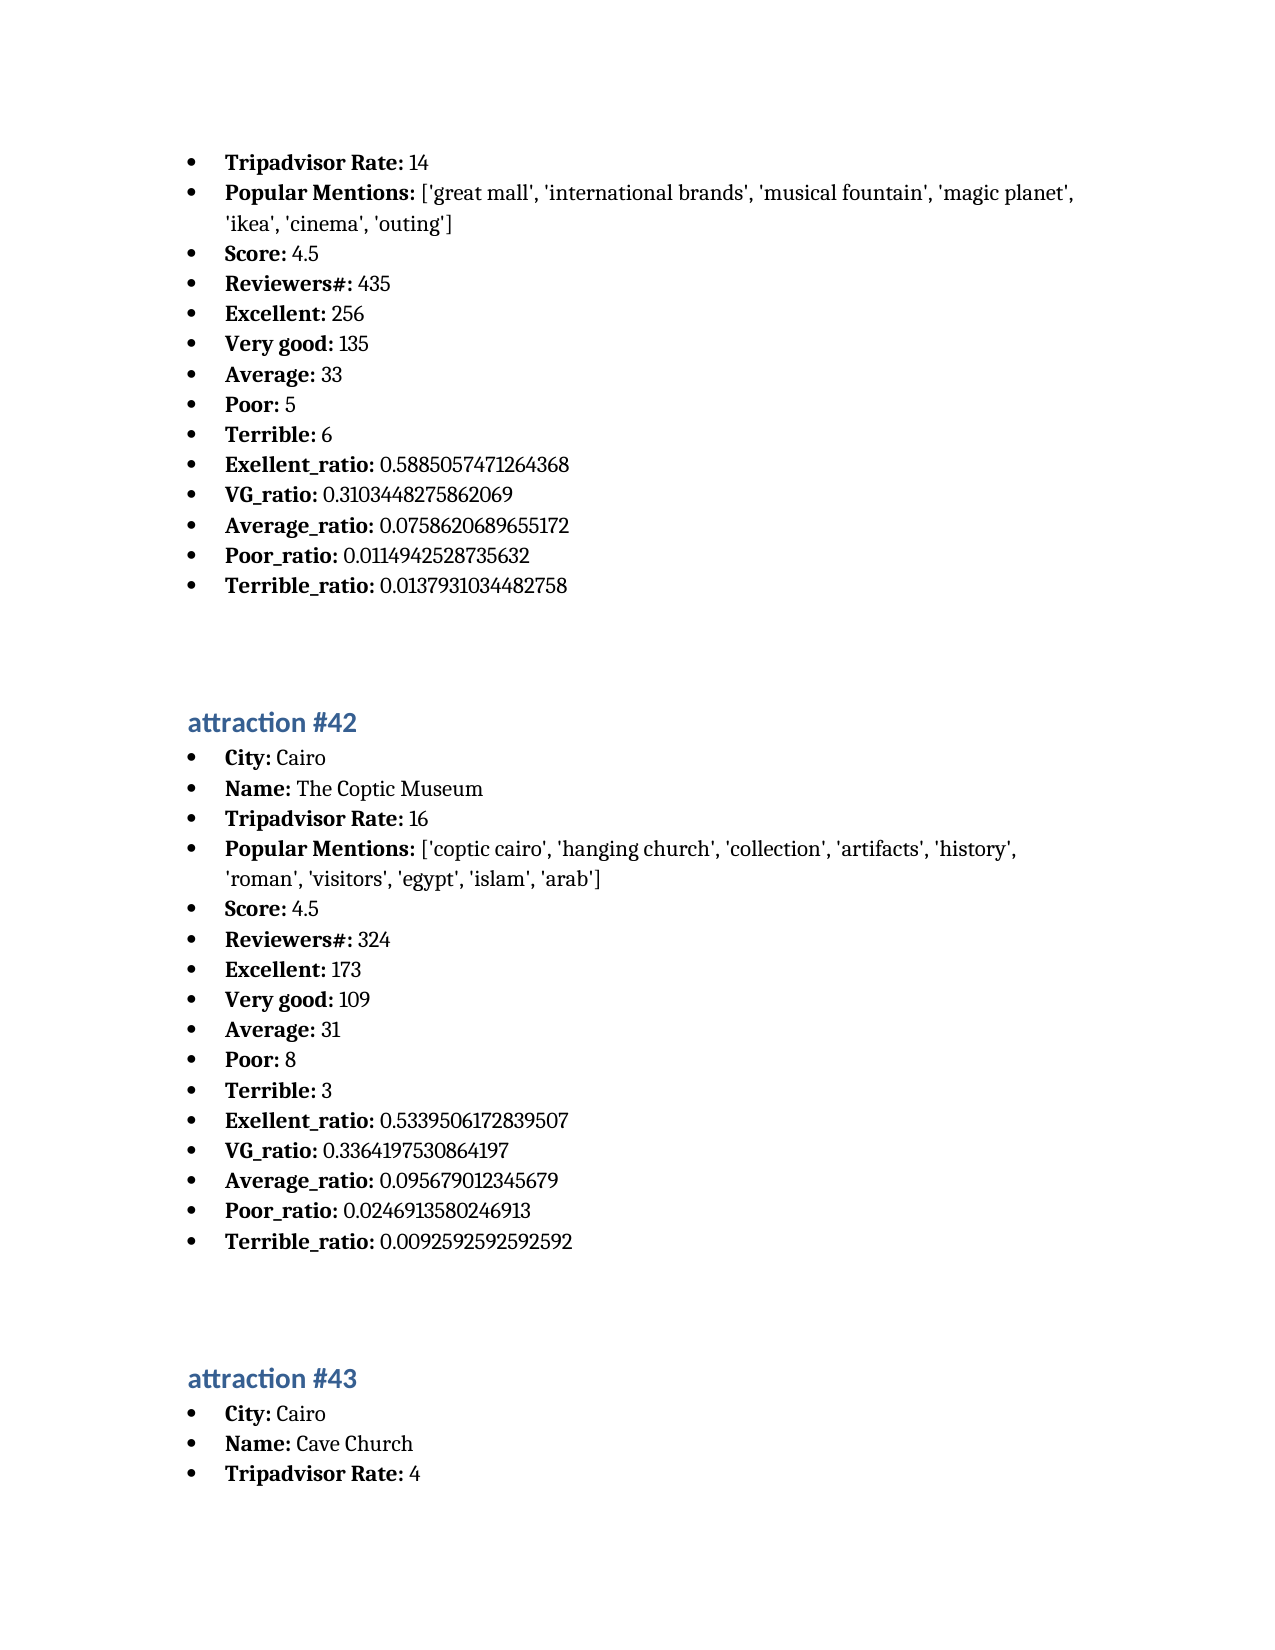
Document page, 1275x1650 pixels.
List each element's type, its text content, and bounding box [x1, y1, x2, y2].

list Very good: 109 [187, 987, 1087, 1013]
subtitle attraction #42 [187, 704, 1087, 740]
list Terrible_ratio: 0.0137931034482758 [187, 573, 1087, 599]
list Popular Mentions: ['coptic cairo', 'hanging church', 'collection', 'artifacts', 'history', 'roman', 'visitors', 'egypt', 'islam', 'arab'] [187, 836, 1087, 892]
list Reviewers#: 435 [187, 271, 1087, 297]
list Terrible: 3 [187, 1077, 1087, 1104]
list VG_ratio: 0.3364197530864197 [187, 1138, 1087, 1164]
list Poor: 8 [187, 1047, 1087, 1073]
list Terrible_ratio: 0.0092592592592592 [187, 1228, 1087, 1255]
list Exellent_ratio: 0.5885057471264368 [187, 452, 1087, 478]
list VG_ratio: 0.3103448275862069 [187, 482, 1087, 509]
list Very good: 135 [187, 331, 1087, 358]
list Poor_ratio: 0.0246913580246913 [187, 1198, 1087, 1224]
list Score: 4.5 [187, 896, 1087, 922]
list Terrible: 6 [187, 422, 1087, 448]
subtitle attraction #43 [187, 1360, 1087, 1395]
list Excellent: 256 [187, 301, 1087, 327]
list Excellent: 173 [187, 957, 1087, 983]
list Poor_ratio: 0.0114942528735632 [187, 543, 1087, 569]
list Name: The Coptic Museum [187, 775, 1087, 802]
list Tripadvisor Rate: 14 [187, 150, 1087, 176]
list Poor: 5 [187, 392, 1087, 418]
list Popular Mentions: ['great mall', 'international brands', 'musical fountain', 'magic planet', 'ikea', 'cinema', 'outing'] [187, 180, 1087, 237]
list Tripadvisor Rate: 16 [187, 806, 1087, 832]
list City: Cairo [187, 1401, 1087, 1427]
list Reviewers#: 324 [187, 926, 1087, 953]
list Average: 33 [187, 361, 1087, 388]
list Score: 4.5 [187, 241, 1087, 267]
list Average_ratio: 0.0758620689655172 [187, 512, 1087, 539]
list Tripadvisor Rate: 4 [187, 1461, 1087, 1487]
list City: Cairo [187, 745, 1087, 771]
list Average_ratio: 0.095679012345679 [187, 1168, 1087, 1194]
list Name: Cave Church [187, 1431, 1087, 1457]
list Exellent_ratio: 0.5339506172839507 [187, 1108, 1087, 1134]
list Average: 31 [187, 1017, 1087, 1043]
